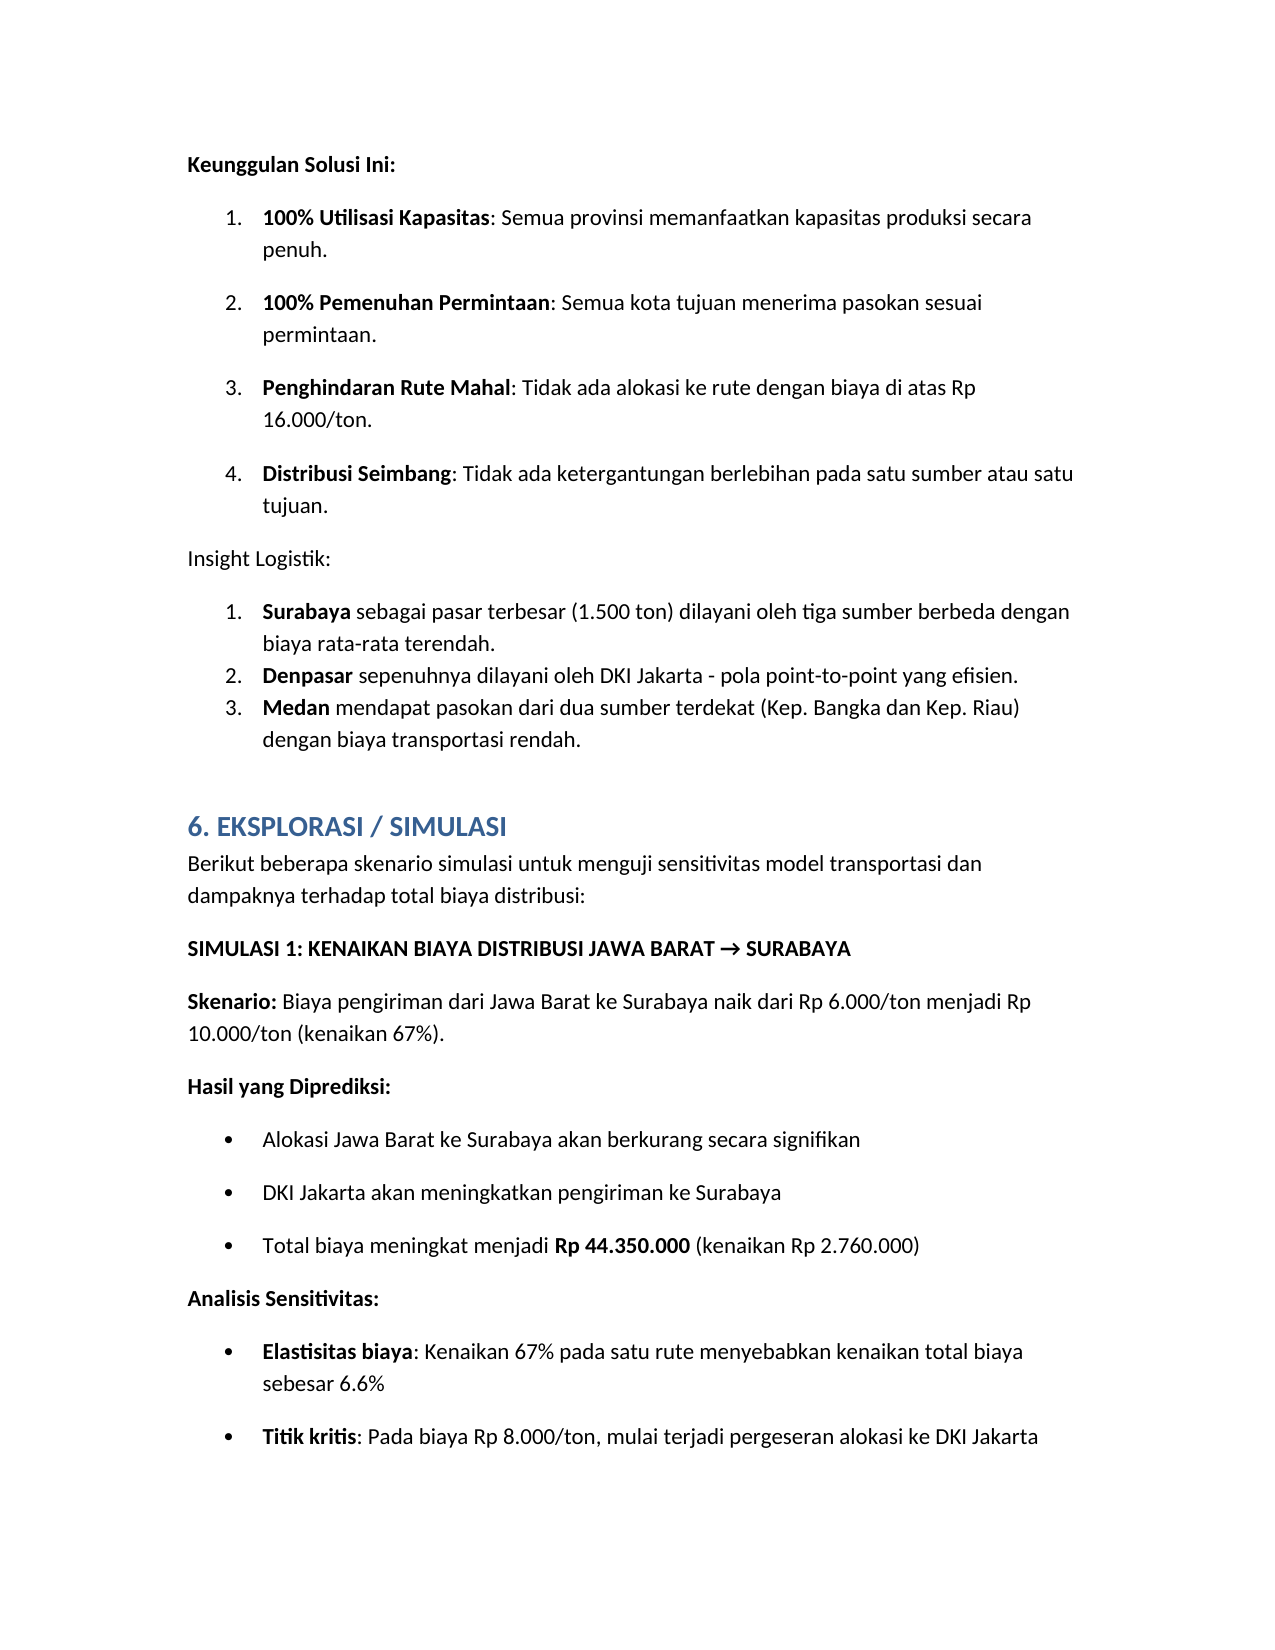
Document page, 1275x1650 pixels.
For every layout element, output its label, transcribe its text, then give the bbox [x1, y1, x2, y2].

list Alokasi Jawa Barat ke Surabaya akan berkurang secara signifikan [225, 1125, 1087, 1153]
list Total biaya meningkat menjadi Rp 44.350.000 (kenaikan Rp 2.760.000) [225, 1231, 1087, 1259]
text Keunggulan Solusi Ini: [187, 150, 1087, 178]
subtitle 6. EKSPLORASI / SIMULASI [187, 808, 1087, 843]
text Berikut beberapa skenario simulasi untuk menguji sensitivitas model transportasi dan dampaknya terhadap total biaya distribusi: [187, 849, 1087, 909]
list Elastisitas biaya: Kenaikan 67% pada satu rute menyebabkan kenaikan total biaya sebesar 6.6% [225, 1337, 1087, 1397]
list Surabaya sebagai pasar terbesar (1.500 ton) dilayani oleh tiga sumber berbeda dengan biaya rata-rata terendah. [225, 597, 1087, 657]
list Penghindaran Rute Mahal: Tidak ada alokasi ke rute dengan biaya di atas Rp 16.000/ton. [225, 373, 1087, 434]
list Distribusi Seimbang: Tidak ada ketergantungan berlebihan pada satu sumber atau satu tujuan. [225, 459, 1087, 519]
list Titik kritis: Pada biaya Rp 8.000/ton, mulai terjadi pergeseran alokasi ke DKI Jakarta [225, 1422, 1087, 1451]
list Denpasar sepenuhnya dilayani oleh DKI Jakarta - pola point-to-point yang efisien. [225, 661, 1087, 689]
list 100% Pemenuhan Permintaan: Semua kota tujuan menerima pasokan sesuai permintaan. [225, 288, 1087, 348]
text SIMULASI 1: KENAIKAN BIAYA DISTRIBUSI JAWA BARAT → SURABAYA [187, 934, 1087, 962]
list 100% Utilisasi Kapasitas: Semua provinsi memanfaatkan kapasitas produksi secara penuh. [225, 203, 1087, 263]
text Skenario: Biaya pengiriman dari Jawa Barat ke Surabaya naik dari Rp 6.000/ton menjadi Rp 10.000/ton (kenaikan 67%). [187, 987, 1087, 1047]
text Insight Logistik: [187, 544, 1087, 572]
text Hasil yang Diprediksi: [187, 1072, 1087, 1100]
list Medan mendapat pasokan dari dua sumber terdekat (Kep. Bangka dan Kep. Riau) dengan biaya transportasi rendah. [225, 693, 1087, 754]
text Analisis Sensitivitas: [187, 1284, 1087, 1312]
list DKI Jakarta akan meningkatkan pengiriman ke Surabaya [225, 1178, 1087, 1206]
